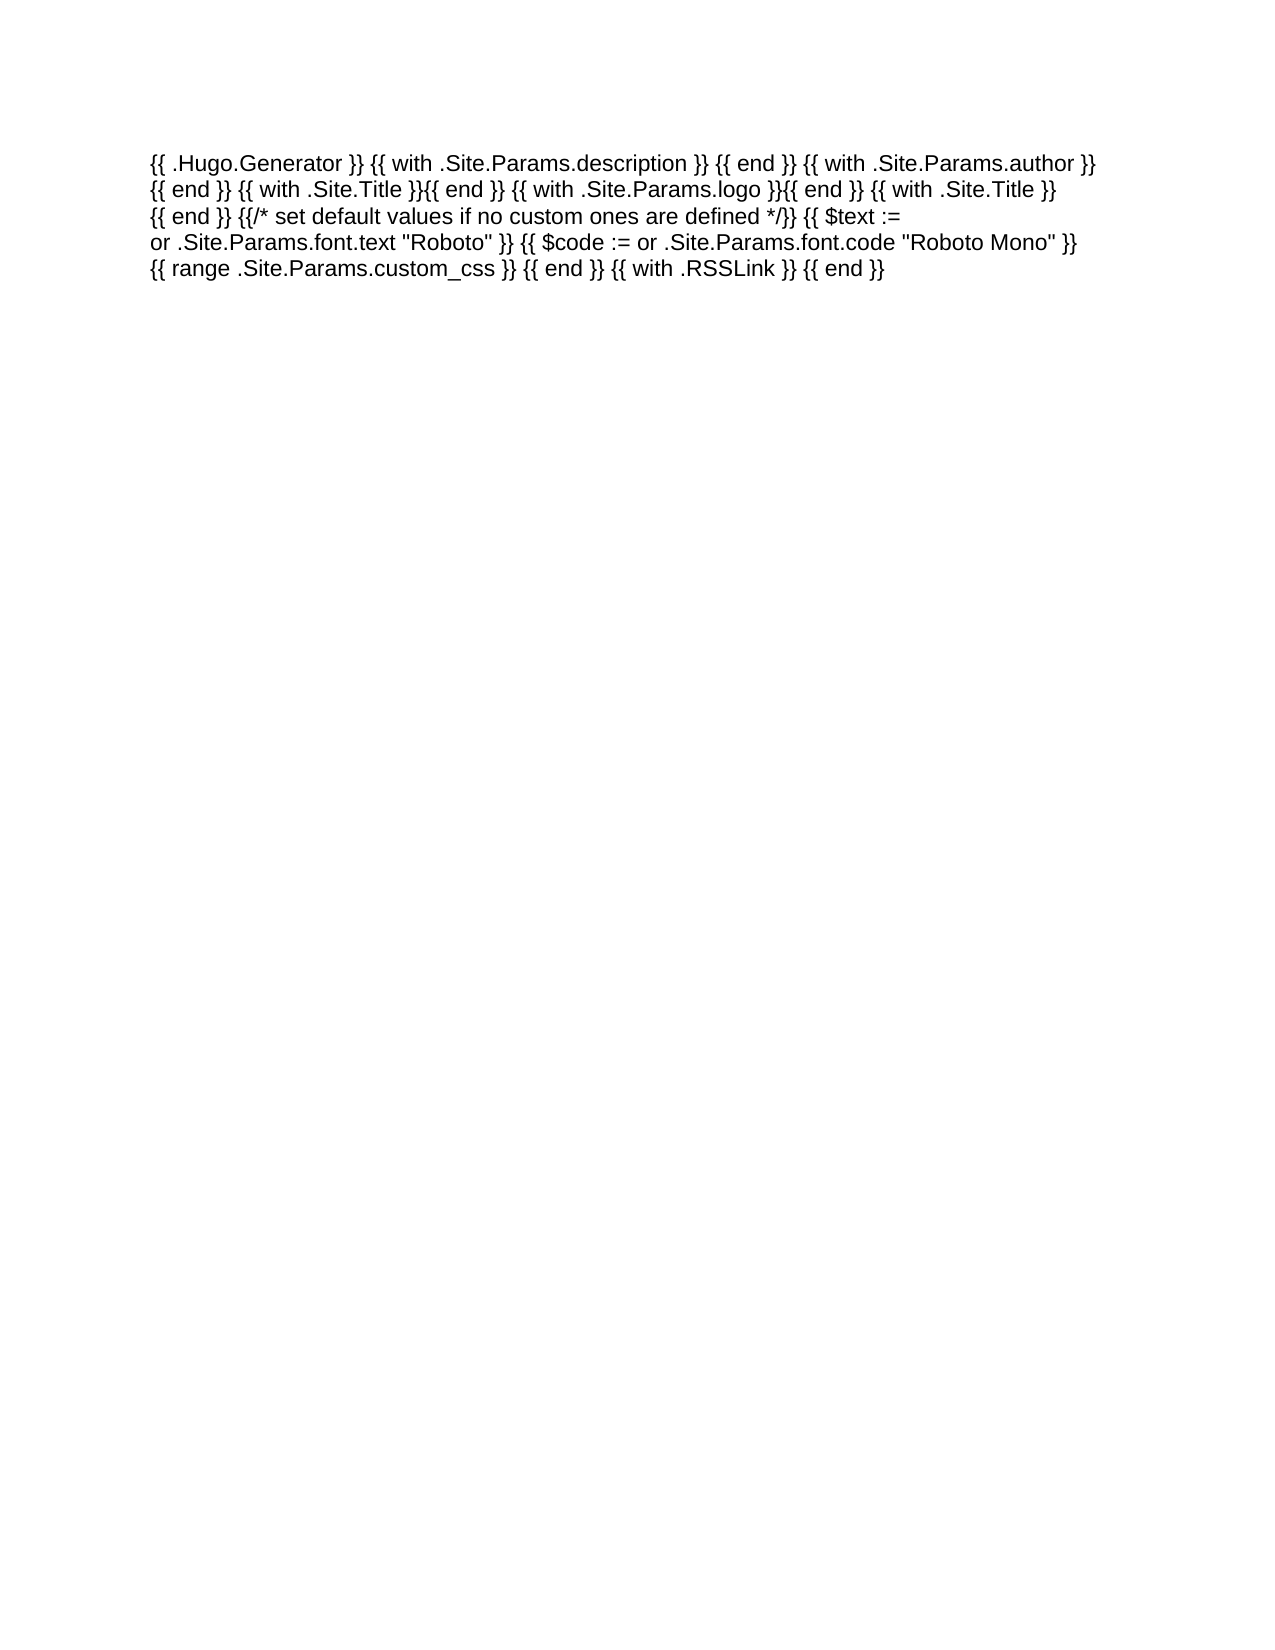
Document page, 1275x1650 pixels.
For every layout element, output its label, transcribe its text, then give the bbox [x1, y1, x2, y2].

text {{ .Hugo.Generator }} {{ with .Site.Params.description }} {{ end }} {{ with .Site.Params.author }} {{ end }} {{ with .Site.Title }}{{ end }} {{ with .Site.Params.logo }}{{ end }} {{ with .Site.Title }}{{ end }} {{/* set default values if no custom ones are defined */}} {{ $text := or .Site.Params.font.text "Roboto" }} {{ $code := or .Site.Params.font.code "Roboto Mono" }} {{ range .Site.Params.custom_css }} {{ end }} {{ with .RSSLink }} {{ end }} [150, 150, 1125, 282]
